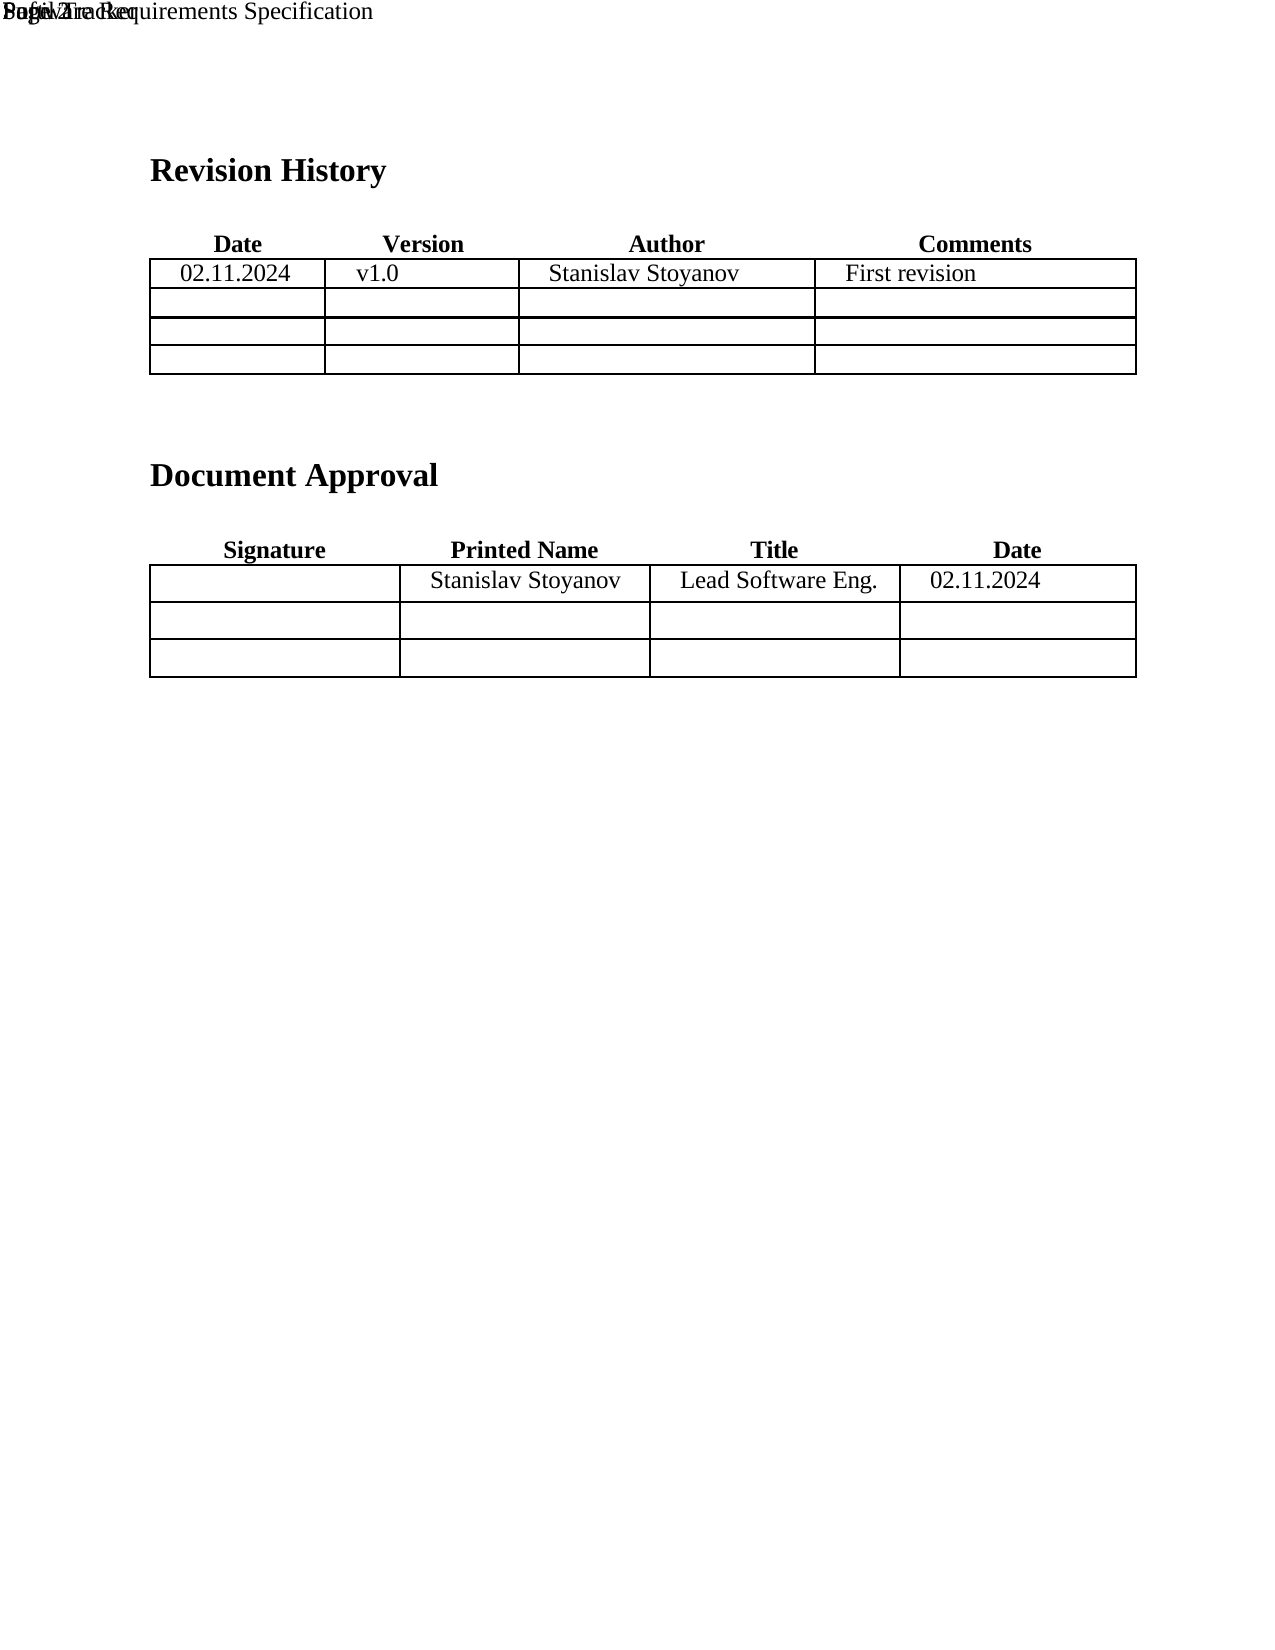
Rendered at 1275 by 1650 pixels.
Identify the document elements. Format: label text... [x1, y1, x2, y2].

text Date Version Author Comments [213, 229, 1200, 258]
table_cell [326, 319, 518, 343]
table_cell [901, 640, 1135, 676]
table_cell [520, 346, 814, 373]
table_cell [326, 346, 518, 373]
table_header First revision [816, 260, 1135, 287]
table_cell [151, 603, 399, 638]
table_cell [401, 603, 649, 638]
table_cell [151, 319, 324, 343]
subtitle Revision History [150, 150, 1200, 188]
subtitle Document Approval [150, 455, 1200, 493]
text Signature Printed Name Title Date [223, 535, 1200, 563]
table_cell [651, 640, 899, 676]
table_header Stanislav Stoyanov [401, 566, 649, 601]
table_header [151, 566, 399, 601]
table_cell [816, 319, 1135, 343]
table_cell [901, 603, 1135, 638]
table_cell [151, 640, 399, 676]
table_cell [816, 346, 1135, 373]
table_header Stanislav Stoyanov [520, 260, 814, 287]
table_cell [520, 319, 814, 343]
table_cell [520, 289, 814, 316]
table_header Lead Software Eng. [651, 566, 899, 601]
table_header v1.0 [326, 260, 518, 287]
table_cell [326, 289, 518, 316]
table_header 02.11.2024 [151, 260, 324, 287]
table_cell [151, 346, 324, 373]
table_cell [651, 603, 899, 638]
table_cell [401, 640, 649, 676]
table_header 02.11.2024 [901, 566, 1135, 601]
table_cell [816, 289, 1135, 316]
table_cell [151, 289, 324, 316]
